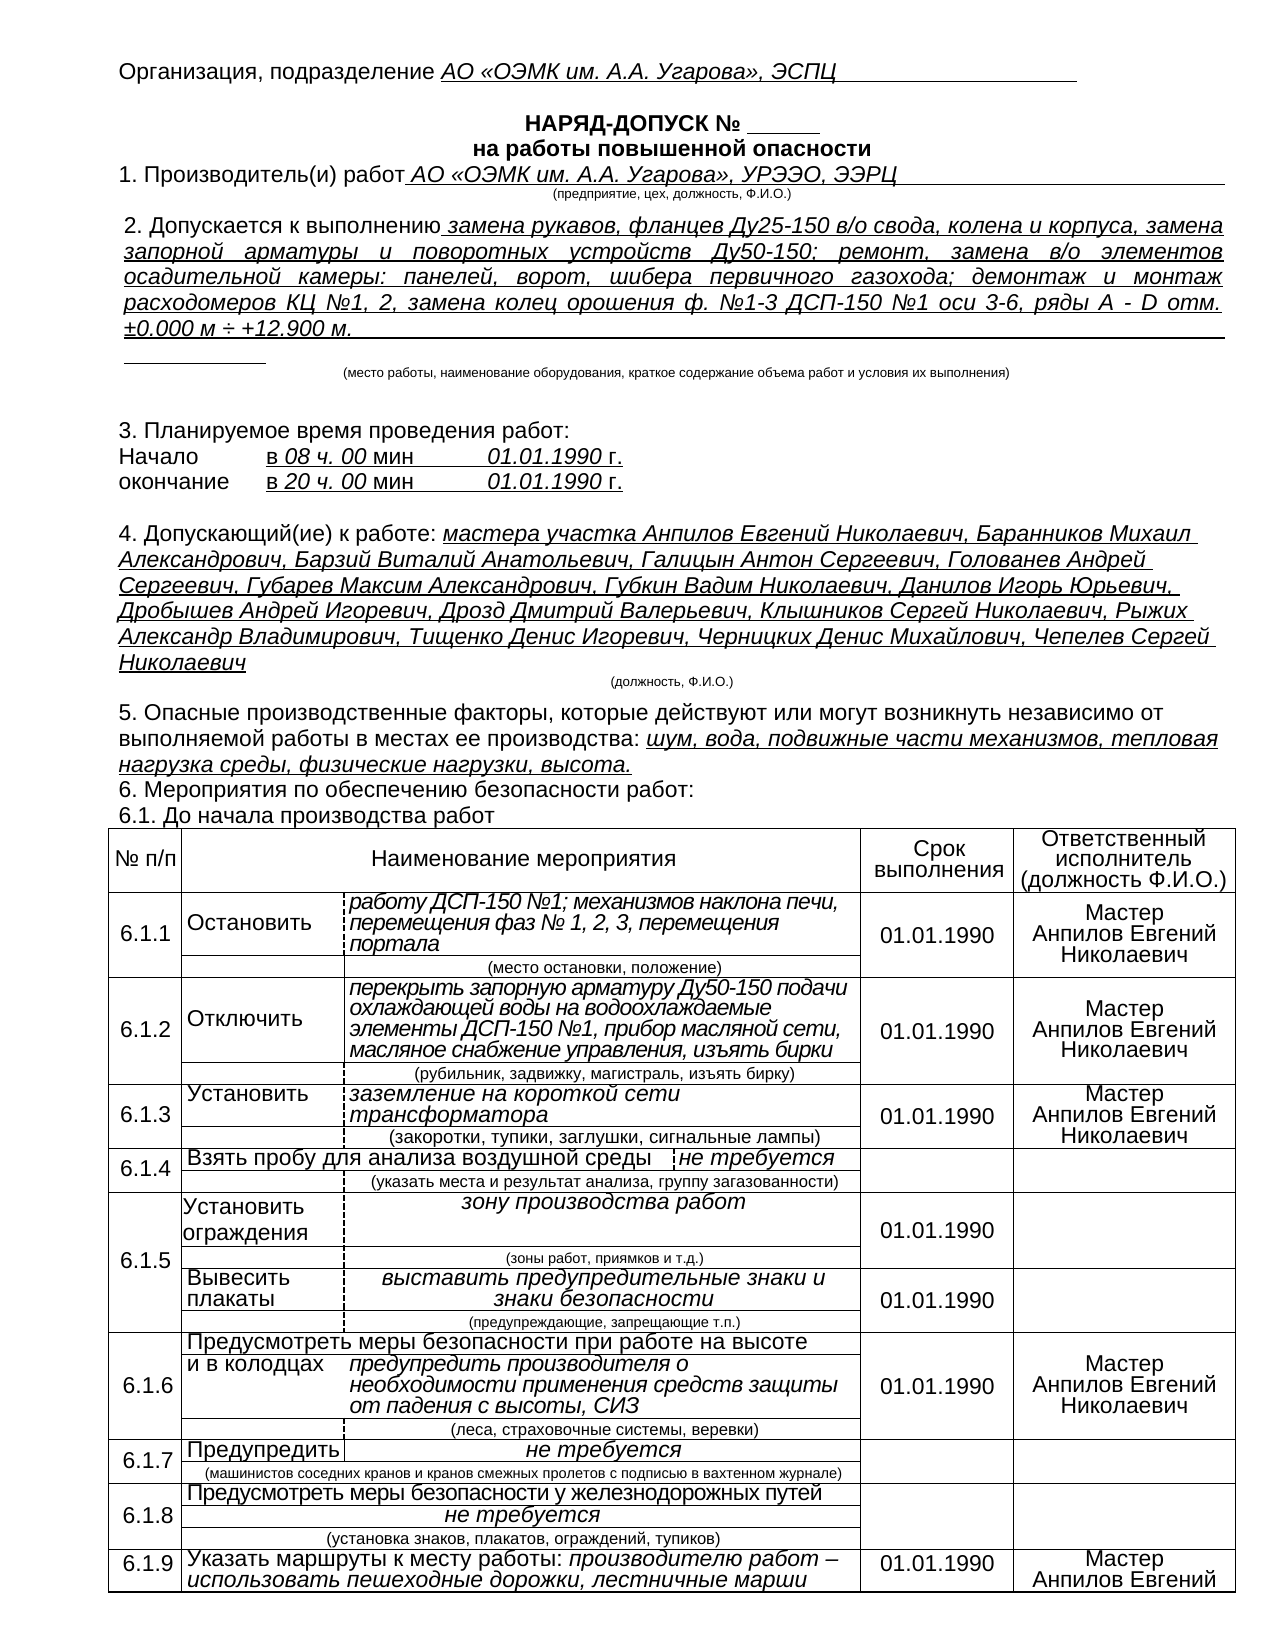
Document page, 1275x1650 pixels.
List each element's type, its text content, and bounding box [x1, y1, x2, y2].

table_cell 6.1.6 [109, 1333, 181, 1439]
table_cell 01.01.1990 [861, 1085, 1013, 1148]
text Организация, подразделение АО «ОЭМК им. А.А. Угарова», ЭСПЦ [118, 59, 1226, 84]
table_cell заземление на короткой сети трансформатора [344, 1085, 860, 1126]
table_cell [182, 1311, 344, 1332]
table_cell и в колодцах [182, 1355, 344, 1417]
table_cell Взять пробу для анализа воздушной среды [182, 1149, 674, 1170]
table_cell Предусмотреть меры безопасности при работе на высоте [182, 1333, 860, 1354]
text (должность, Ф.И.О.) [118, 675, 1226, 700]
table_cell Мастер Анпилов Евгений Николаевич [1014, 893, 1235, 977]
table_cell [1014, 1193, 1235, 1267]
table_cell [1014, 1484, 1235, 1549]
table_cell 6.1.2 [109, 978, 181, 1083]
table_cell 01.01.1990 [861, 1550, 1013, 1591]
table_cell 6.1.3 [109, 1085, 181, 1148]
table_cell [1014, 1269, 1235, 1332]
text НАРЯД-ДОПУСК № [118, 111, 1226, 136]
text 2. Допускается к выполнению замена рукавов, фланцев Ду25-150 в/о свода, колена и корпуса, замена запорной арматуры и поворотных устройств Ду50-150; ремонт, замена в/о элементов осадительной камеры: панелей, ворот, шибера первичного газохода; демонтаж и монтаж расходомеров КЦ №1, 2, замена колец орошения ф. №1-3 ДСП-150 №1 оси 3-6, ряды A - D отм. ±0.000 м ÷ +12.900 м. [123, 213, 1226, 366]
table_cell Установить [182, 1085, 344, 1126]
table_cell Предусмотреть меры безопасности у железнодорожных путей [182, 1484, 860, 1505]
table_cell Установить ограждения [182, 1193, 344, 1246]
table_cell 6.1.9 [109, 1550, 181, 1591]
table_cell предупредить производителя о необходимости применения средств защиты от падения с высоты, СИЗ [344, 1355, 860, 1417]
table_cell перекрыть запорную арматуру Ду50-150 подачи охлаждающей воды на водоохлаждаемые элементы ДСП-150 №1, прибор масляной сети, масляное снабжение управления, изъять бирки [345, 978, 860, 1062]
text (предприятие, цех, должность, Ф.И.О.) [118, 187, 1226, 213]
table_cell [182, 1247, 344, 1267]
table_cell (предупреждающие, запрещающие т.п.) [344, 1311, 860, 1332]
table_cell [182, 1127, 344, 1148]
table_cell 01.01.1990 [861, 1193, 1013, 1267]
table_cell не требуется [345, 1440, 860, 1461]
text 6.1. До начала производства работ [118, 803, 1226, 828]
table_cell (рубильник, задвижку, магистраль, изъять бирку) [344, 1063, 860, 1083]
table_cell 6.1.5 [109, 1193, 181, 1332]
text на работы повышенной опасности [118, 136, 1226, 162]
table_cell (леса, страховочные системы, веревки) [344, 1419, 860, 1439]
table_cell [1014, 1440, 1235, 1483]
table_cell работу ДСП-150 №1; механизмов наклона печи, перемещения фаз № 1, 2, 3, перемещения портала [344, 893, 860, 955]
table_cell Указать маршруты к месту работы: производителю работ – использовать пешеходные дорожки, лестничные марши [182, 1550, 860, 1591]
text окончание в 20 ч. 00 мин 01.01.1990 г. [118, 469, 1226, 495]
text 4. Допускающий(ие) к работе: мастера участка Анпилов Евгений Николаевич, Баранников Михаил Александрович, Барзий Виталий Анатольевич, Галицын Антон Сергеевич, Голованев Андрей Сергеевич, Губарев Максим Александрович, Губкин Вадим Николаевич, Данилов Игорь Юрьевич, Дробышев Андрей Игоревич, Дрозд Дмитрий Валерьевич, Клышников Сергей Николаевич, Рыжих Александр Владимирович, Тищенко Денис Игоревич, Черницких Денис Михайлович, Чепелев Сергей Николаевич [118, 521, 1226, 675]
table_cell Остановить [182, 893, 344, 955]
table_header № п/п [109, 829, 181, 892]
table_cell 6.1.1 [109, 893, 181, 977]
table_cell зону производства работ [344, 1193, 860, 1246]
table_cell (указать места и результат анализа, группу загазованности) [344, 1171, 860, 1192]
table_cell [1014, 1550, 1235, 1591]
table_cell (машинистов соседних кранов и кранов смежных пролетов с подписью в вахтенном журнале) [182, 1462, 860, 1483]
table_cell 01.01.1990 [861, 893, 1013, 977]
table_cell Мастер Анпилов Евгений Николаевич [1014, 978, 1235, 1083]
table_cell 6.1.7 [109, 1440, 181, 1483]
table_cell (место остановки, положение) [345, 956, 860, 977]
table_cell [1014, 1149, 1235, 1192]
table_header Ответственный исполнитель (должность Ф.И.О.) [1014, 829, 1235, 892]
table_cell 6.1.4 [109, 1149, 181, 1192]
table_cell [861, 1149, 1013, 1192]
table_cell Мастер Анпилов Евгений Николаевич [1014, 1333, 1235, 1439]
table_cell 01.01.1990 [861, 1333, 1013, 1439]
text (место работы, наименование оборудования, краткое содержание объема работ и условия их выполнения) [123, 366, 1226, 392]
text 1. Производитель(и) работ АО «ОЭМК им. А.А. Угарова», УРЭЭО, ЭЭРЦ [118, 162, 1226, 187]
table_cell [861, 1440, 1013, 1483]
table_cell Мастер Анпилов Евгений Николаевич [1014, 1085, 1235, 1148]
table_cell 01.01.1990 [861, 978, 1013, 1083]
table_cell Вывесить плакаты [182, 1269, 344, 1310]
table_header Срок выполнения [861, 829, 1013, 892]
text 6. Мероприятия по обеспечению безопасности работ: [118, 777, 1226, 803]
table_cell 01.01.1990 [861, 1269, 1013, 1332]
table_cell [182, 1063, 344, 1083]
table_cell [182, 956, 344, 977]
table_cell [182, 1171, 344, 1192]
table_cell (закоротки, тупики, заглушки, сигнальные лампы) [344, 1127, 860, 1148]
table_cell [861, 1484, 1013, 1549]
text 3. Планируемое время проведения работ: [118, 418, 1226, 444]
table_cell Предупредить [182, 1440, 344, 1461]
table_cell не требуется [182, 1506, 860, 1527]
table_header Наименование мероприятия [182, 829, 860, 892]
table_cell (установка знаков, плакатов, ограждений, тупиков) [182, 1528, 860, 1549]
table_cell [182, 1419, 344, 1439]
table_cell 6.1.8 [109, 1484, 181, 1549]
text 5. Опасные производственные факторы, которые действуют или могут возникнуть независимо от выполняемой работы в местах ее производства: шум, вода, подвижные части механизмов, тепловая нагрузка среды, физические нагрузки, высота. [118, 700, 1226, 777]
table_cell не требуется [674, 1149, 860, 1170]
table_cell Отключить [182, 978, 344, 1062]
table_cell (зоны работ, приямков и т.д.) [344, 1247, 860, 1267]
text Начало в 08 ч. 00 мин 01.01.1990 г. [118, 444, 1226, 469]
table_cell выставить предупредительные знаки и знаки безопасности [344, 1269, 860, 1310]
